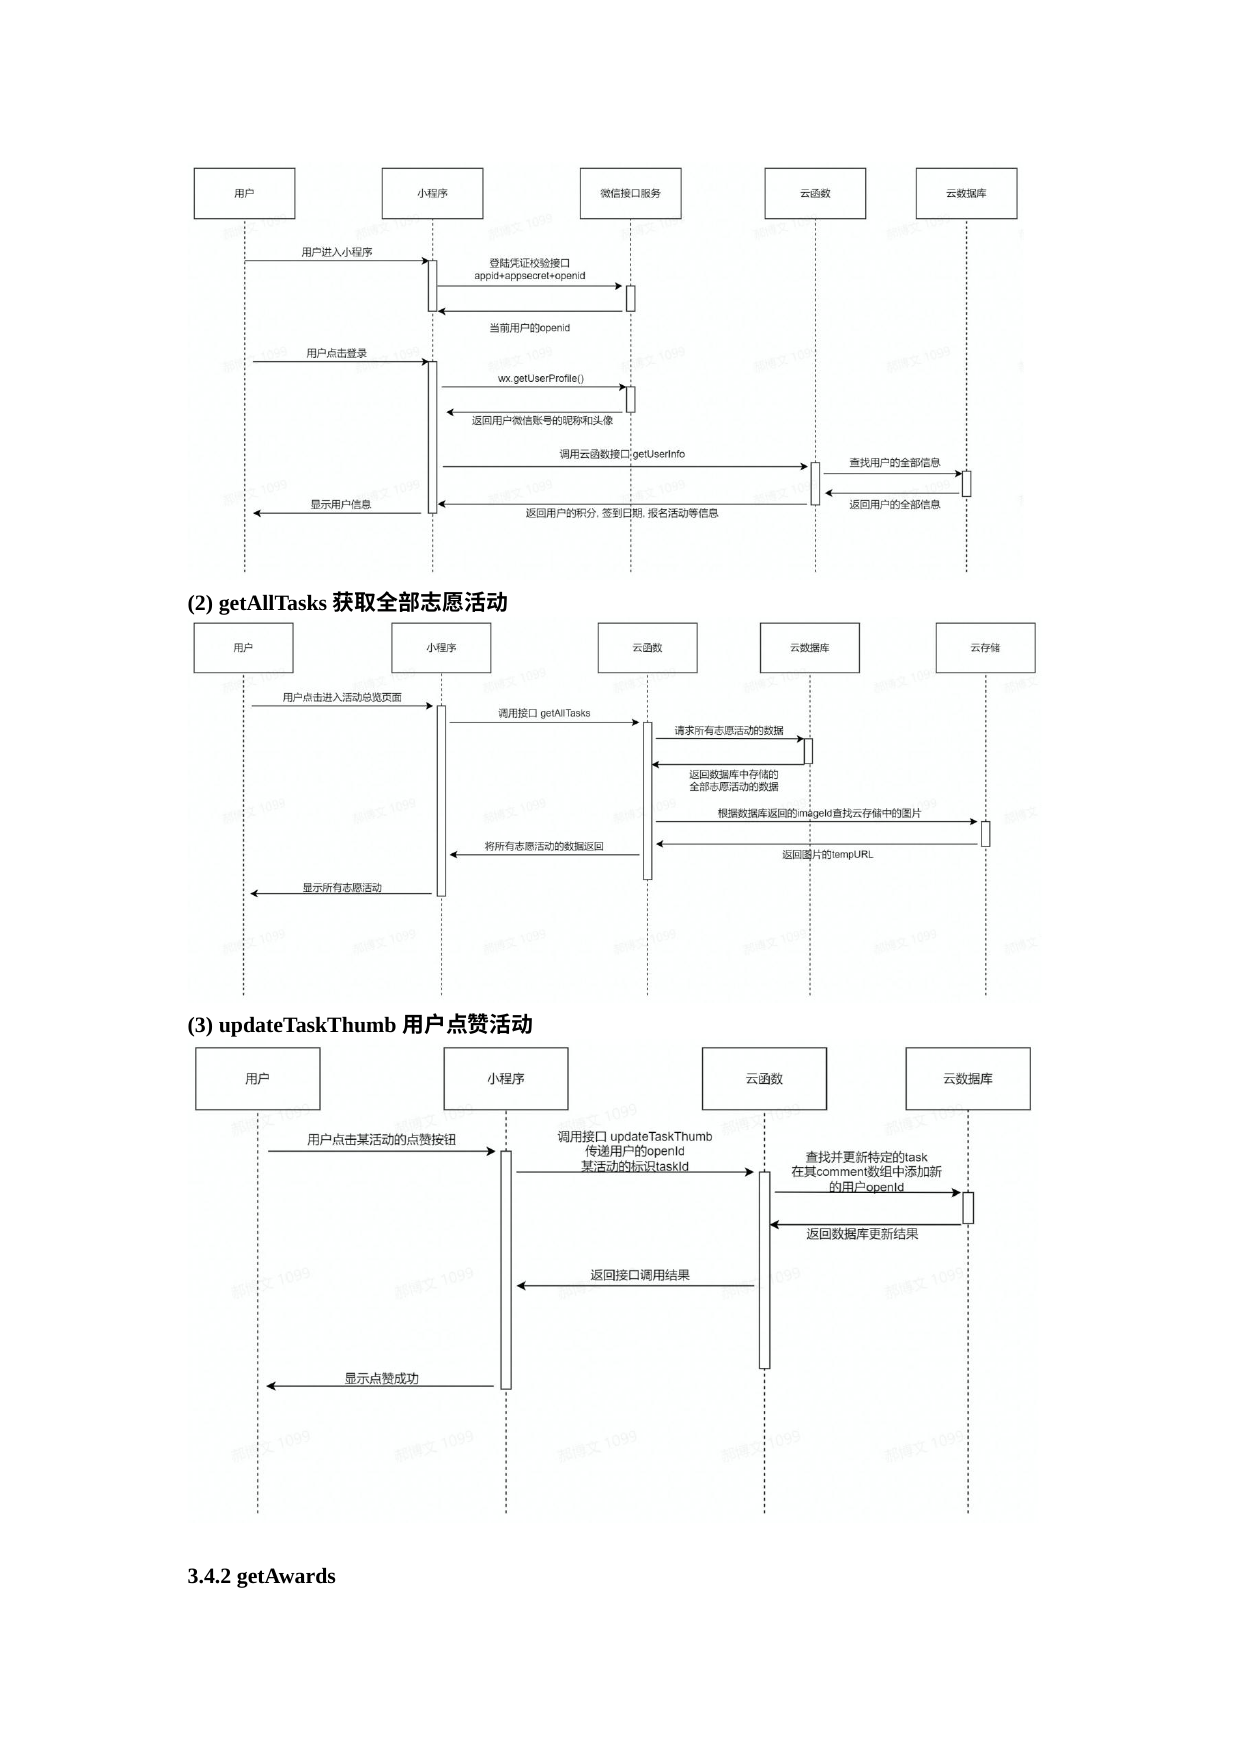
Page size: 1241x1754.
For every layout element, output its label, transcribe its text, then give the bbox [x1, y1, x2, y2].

picture [187, 1039, 1039, 1523]
list 3.4.2 getAwards [187, 1559, 1053, 1592]
picture [187, 162, 1024, 580]
picture [187, 617, 1042, 1003]
list updateTaskThumb 用户点赞活动 [187, 1007, 1053, 1039]
list getAllTasks 获取全部志愿活动 [187, 584, 1053, 617]
